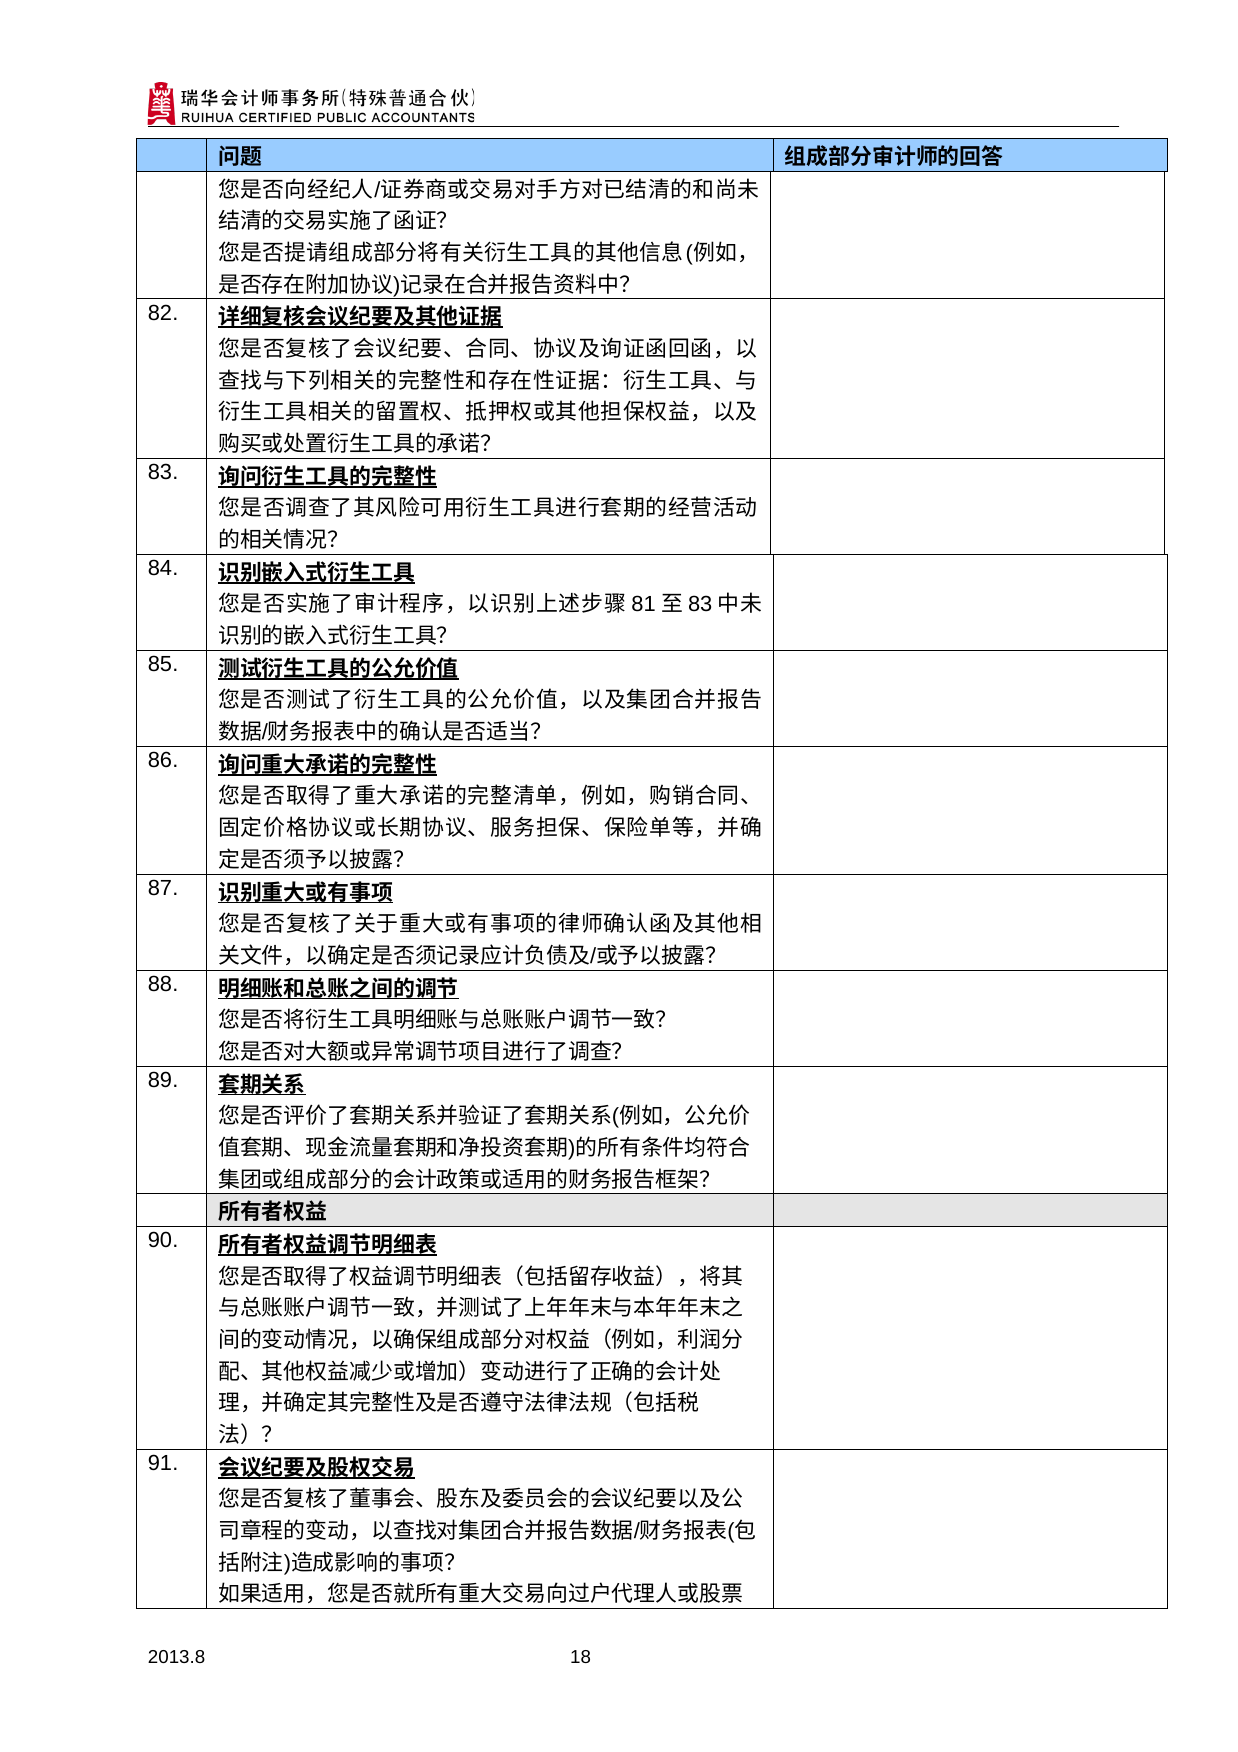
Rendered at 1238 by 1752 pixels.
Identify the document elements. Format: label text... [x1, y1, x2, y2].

table_cell [137, 1450, 206, 1608]
table_cell [771, 172, 1164, 298]
table_cell [137, 747, 206, 873]
table_cell 识别嵌入式衍生工具 您是否实施了审计程序，以识别上述步骤81至83中未识别的嵌入式衍生工具？ [207, 555, 773, 650]
picture [147, 82, 475, 125]
table_cell [137, 651, 206, 746]
table_cell [774, 747, 1167, 873]
table_cell [137, 299, 206, 458]
table_cell [774, 875, 1167, 969]
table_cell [207, 1450, 773, 1608]
table_cell [137, 1067, 206, 1193]
table_cell [137, 555, 206, 650]
table_cell 详细复核会议纪要及其他证据 您是否复核了会议纪要、合同、协议及询证函回函，以查找与下列相关的完整性和存在性证据：衍生工具、与衍生工具相关的留置权、抵押权或其他担保权益，以及购买或处置衍生工具的承诺？ [207, 299, 770, 458]
table_cell [771, 459, 1164, 554]
table_cell 套期关系 您是否评价了套期关系并验证了套期关系(例如，公允价值套期、现金流量套期和净投资套期)的所有条件均符合集团或组成部分的会计政策或适用的财务报告框架？ [207, 1067, 773, 1193]
table_header 组成部分审计师的回答 [774, 139, 1167, 171]
table_cell 所有者权益 [207, 1194, 773, 1226]
table_header 问题 [207, 139, 773, 171]
table_cell [137, 875, 206, 969]
table_cell [774, 555, 1167, 650]
table_cell [774, 651, 1167, 746]
table_cell 识别重大或有事项 您是否复核了关于重大或有事项的律师确认函及其他相关文件，以确定是否须记录应计负债及/或予以披露？ [207, 875, 773, 969]
table_cell [774, 1227, 1167, 1449]
table_cell [774, 971, 1167, 1066]
table_cell [137, 459, 206, 554]
table_cell [771, 299, 1164, 458]
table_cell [207, 172, 770, 298]
table_cell [137, 172, 206, 298]
table_cell [774, 1450, 1167, 1608]
table_cell 明细账和总账之间的调节 您是否将衍生工具明细账与总账账户调节一致？ 您是否对大额或异常调节项目进行了调查？ [207, 971, 773, 1066]
table_header [137, 139, 206, 171]
table_cell 询问衍生工具的完整性 您是否调查了其风险可用衍生工具进行套期的经营活动的相关情况？ [207, 459, 770, 554]
table_cell [137, 1194, 206, 1226]
table_cell [774, 1194, 1167, 1226]
table_cell 测试衍生工具的公允价值 您是否测试了衍生工具的公允价值，以及集团合并报告数据/财务报表中的确认是否适当？ [207, 651, 773, 746]
table_cell 询问重大承诺的完整性 您是否取得了重大承诺的完整清单，例如，购销合同、固定价格协议或长期协议、服务担保、保险单等，并确定是否须予以披露？ [207, 747, 773, 873]
table_cell [137, 971, 206, 1066]
table_cell [137, 1227, 206, 1449]
table_cell 所有者权益调节明细表 您是否取得了权益调节明细表（包括留存收益），将其与总账账户调节一致，并测试了上年年末与本年年末之间的变动情况，以确保组成部分对权益（例如，利润分配、其他权益减少或增加）变动进行了正确的会计处理，并确定其完整性及是否遵守法律法规（包括税法）？ [207, 1227, 773, 1449]
table_cell [774, 1067, 1167, 1193]
